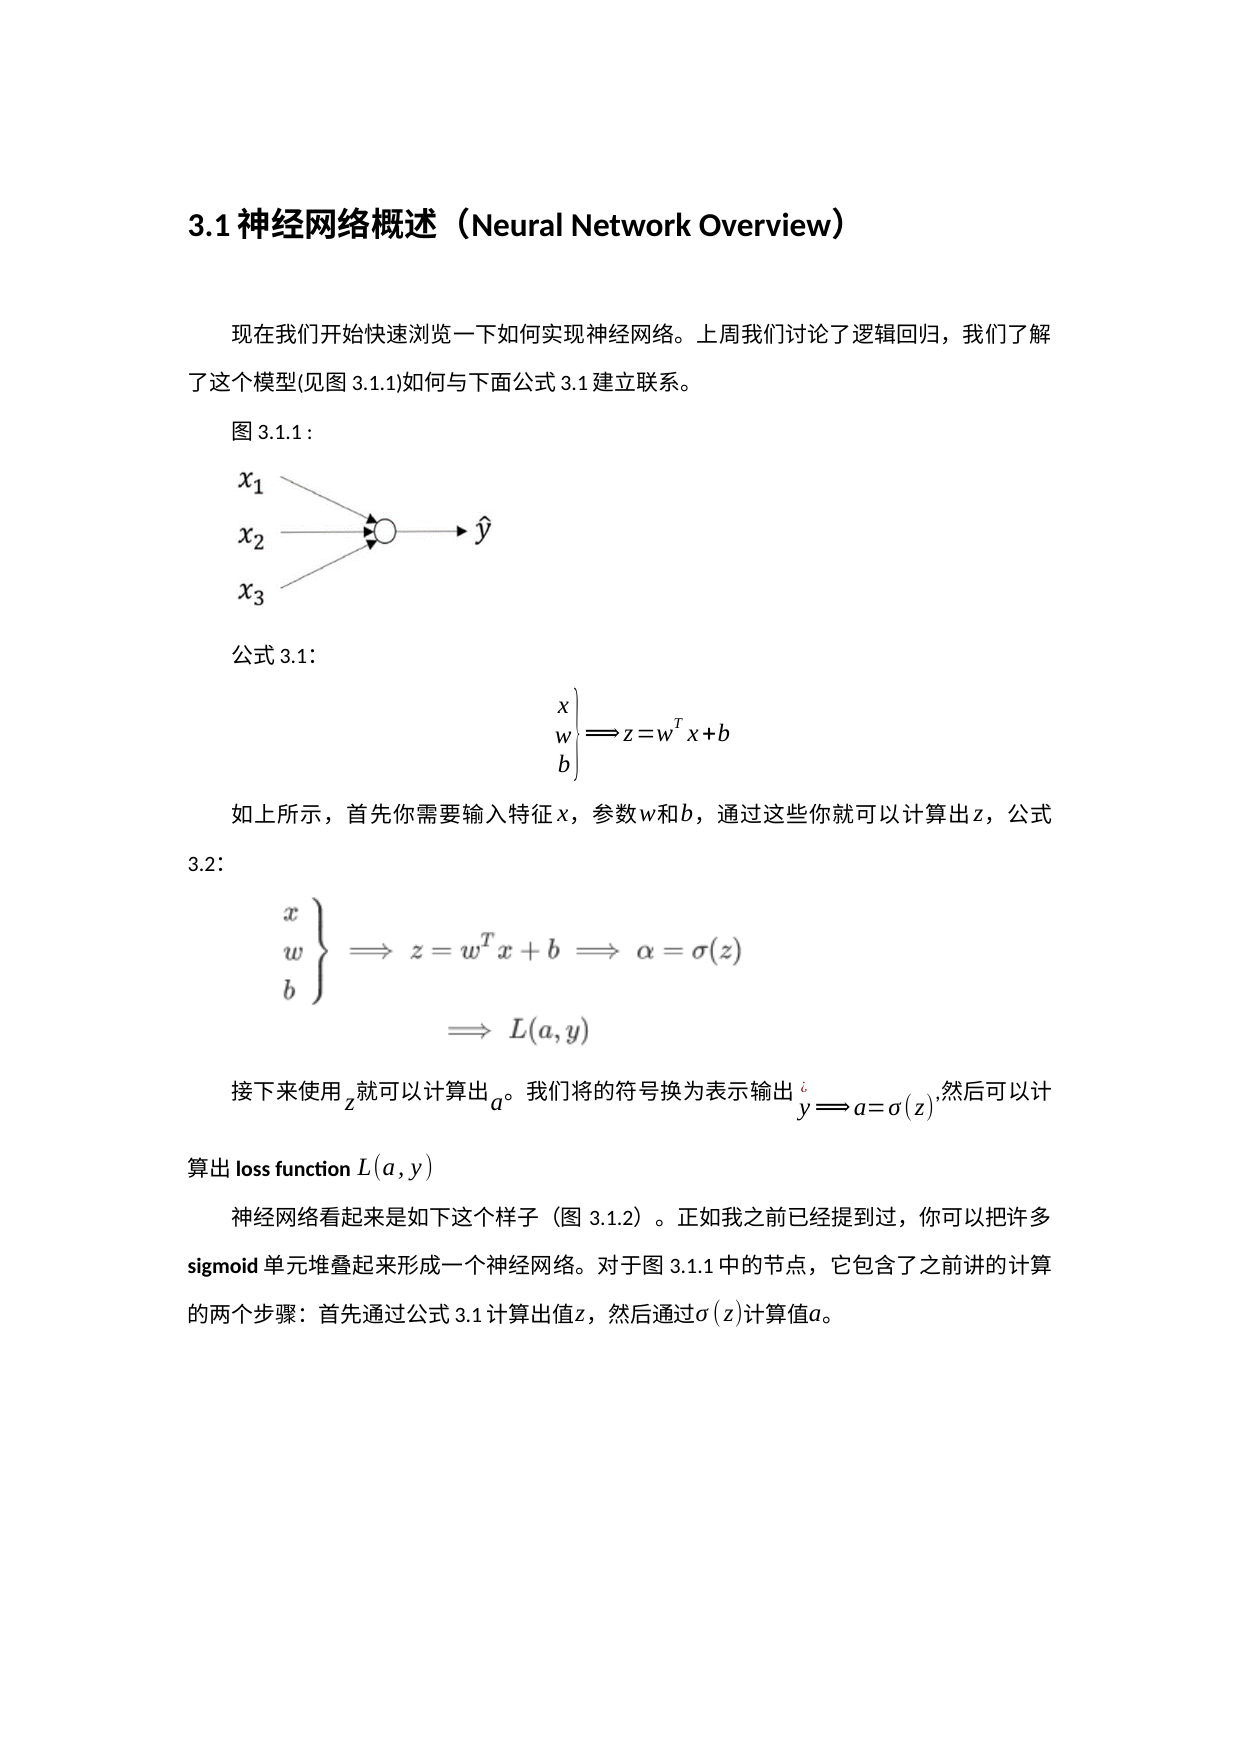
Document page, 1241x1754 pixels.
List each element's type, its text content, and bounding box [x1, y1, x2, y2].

subtitle 3.1 神经网络概述（Neural Network Overview） [187, 189, 1053, 254]
text 现在我们开始快速浏览一下如何实现神经网络。上周我们讨论了逻辑回归，我们了解了这个模型(见图3.1.1)如何与下面公式3.1建立联系。 [187, 316, 1053, 397]
text 图3.1.1 : [187, 413, 1053, 446]
text 公式3.1： [187, 637, 1053, 670]
picture [231, 893, 760, 1054]
text 神经网络看起来是如下这个样子（图3.1.2）。正如我之前已经提到过，你可以把许多sigmoid单元堆叠起来形成一个神经网络。对于图3.1.1中的节点，它包含了之前讲的计算的两个步骤：首先通过公式3.1计算出值，然后通过计算值。 [187, 1199, 1053, 1329]
text 接下来使用就可以计算出。我们将的符号换为表示输出,然后可以计算出loss function [187, 1069, 1053, 1183]
picture [231, 461, 502, 611]
text 如上所示，首先你需要输入特征，参数和，通过这些你就可以计算出，公式3.2： [187, 797, 1053, 878]
